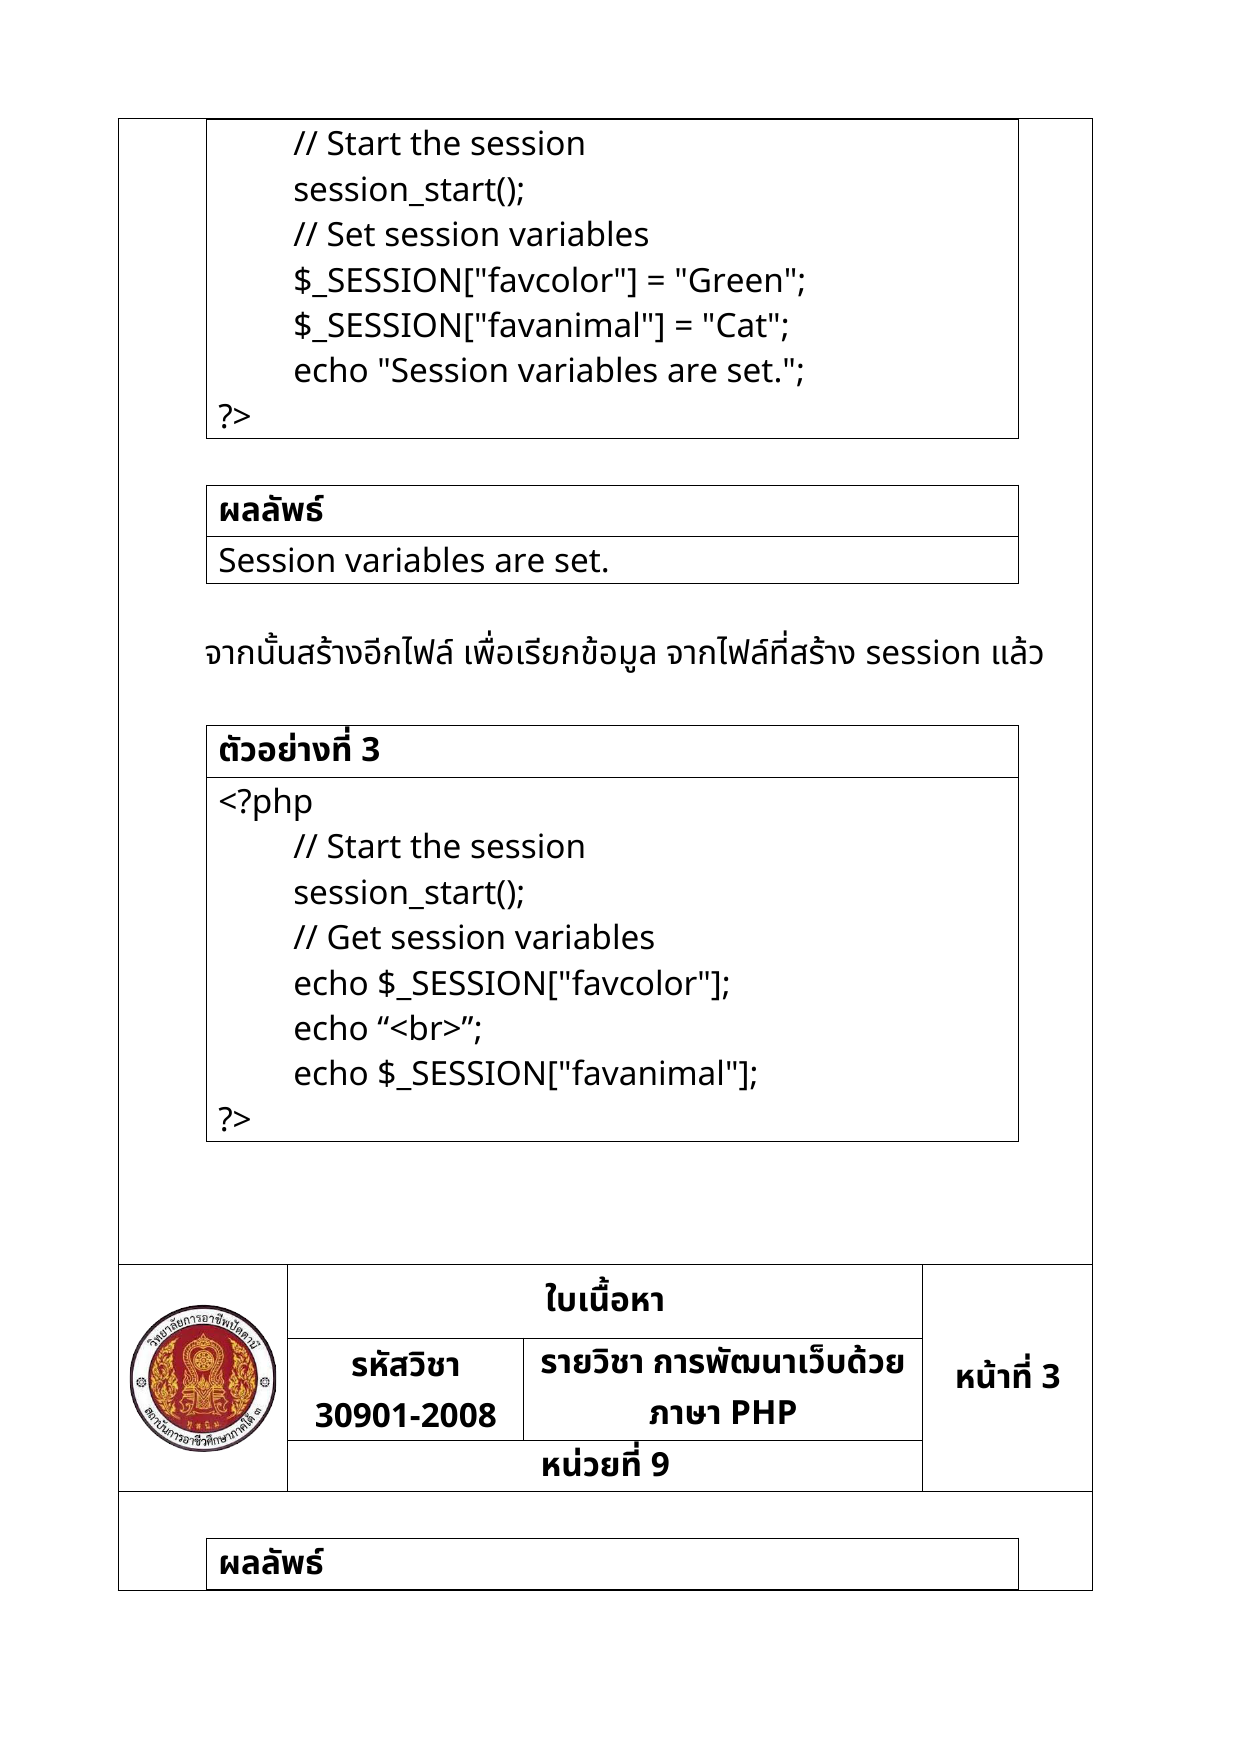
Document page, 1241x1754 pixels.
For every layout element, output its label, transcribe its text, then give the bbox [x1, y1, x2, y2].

table_cell หน้าที่ 3 [923, 1265, 1092, 1491]
table_cell [119, 1265, 287, 1491]
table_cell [119, 119, 1092, 1264]
picture [129, 1304, 277, 1452]
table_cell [119, 1492, 1092, 1590]
table_cell รายวิชา การพัฒนาเว็บด้วยภาษา PHP [524, 1339, 922, 1439]
table_cell ใบเนื้อหา [288, 1265, 922, 1337]
table_cell หน่วยที่ 9 [288, 1441, 922, 1491]
table_cell รหัสวิชา 30901-2008 [288, 1339, 523, 1439]
